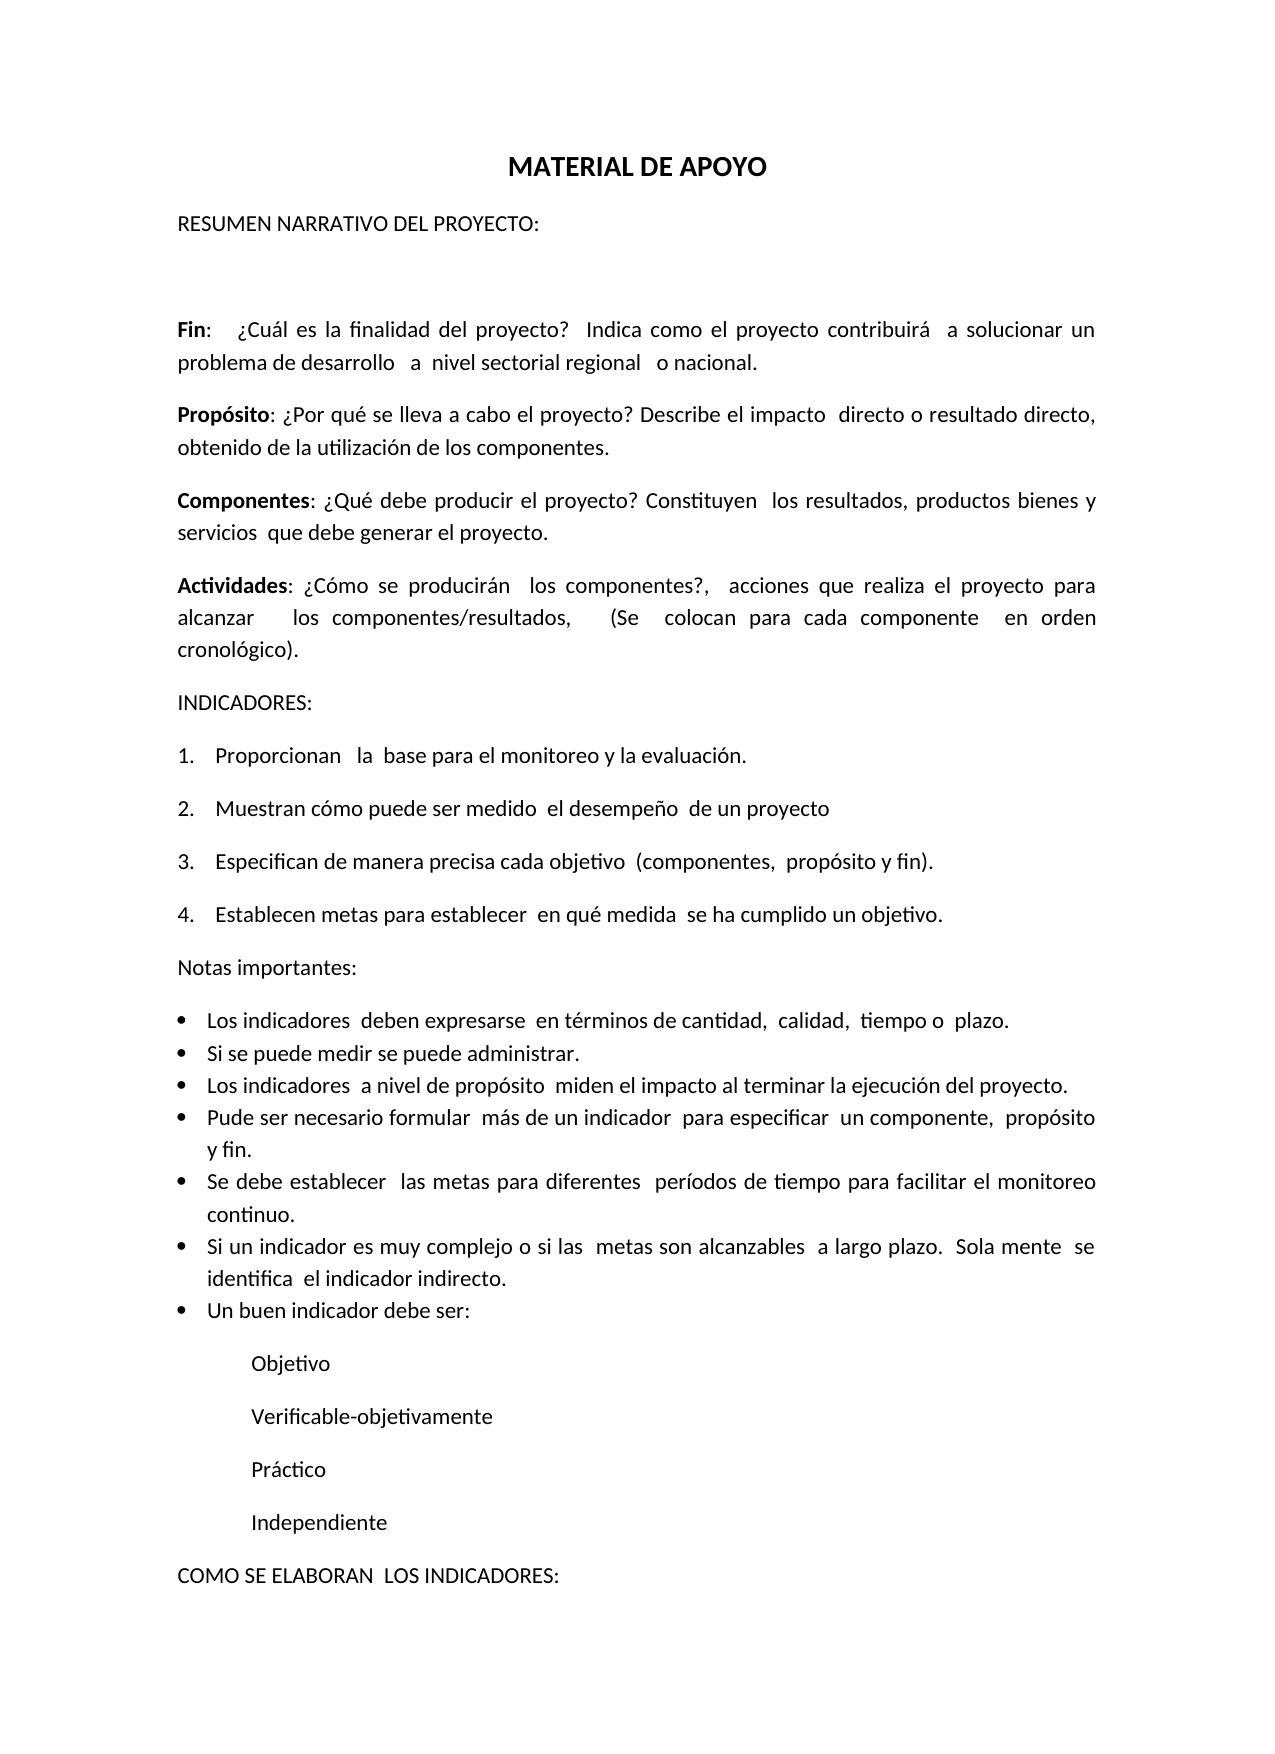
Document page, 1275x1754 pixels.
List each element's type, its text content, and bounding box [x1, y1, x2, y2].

text COMO SE ELABORAN LOS INDICADORES: [177, 1561, 1098, 1589]
list Se debe establecer las metas para diferentes períodos de tiempo para facilitar el monitoreo continuo. [177, 1167, 1098, 1228]
text INDICADORES: [177, 688, 1098, 716]
text Objetivo [251, 1349, 1098, 1377]
list Pude ser necesario formular más de un indicador para especificar un componente, propósito y fin. [177, 1103, 1098, 1163]
list Si se puede medir se puede administrar. [177, 1039, 1098, 1067]
list Si un indicador es muy complejo o si las metas son alcanzables a largo plazo. Sola mente se identifica el indicador indirecto. [177, 1232, 1098, 1292]
text 4. Establecen metas para establecer en qué medida se ha cumplido un objetivo. [177, 901, 1098, 928]
text Independiente [251, 1508, 1098, 1536]
list Los indicadores a nivel de propósito miden el impacto al terminar la ejecución del proyecto. [177, 1071, 1098, 1099]
text 1. Proporcionan la base para el monitoreo y la evaluación. [177, 741, 1098, 769]
text Fin: ¿Cuál es la finalidad del proyecto? Indica como el proyecto contribuirá a solucionar un problema de desarrollo a nivel sectorial regional o nacional. [177, 315, 1098, 376]
text MATERIAL DE APOYO [177, 148, 1098, 183]
text Componentes: ¿Qué debe producir el proyecto? Constituyen los resultados, productos bienes y servicios que debe generar el proyecto. [177, 486, 1098, 546]
text Propósito: ¿Por qué se lleva a cabo el proyecto? Describe el impacto directo o resultado directo, obtenido de la utilización de los componentes. [177, 401, 1098, 461]
text 3. Especifican de manera precisa cada objetivo (componentes, propósito y fin). [177, 847, 1098, 876]
list Los indicadores deben expresarse en términos de cantidad, calidad, tiempo o plazo. [177, 1007, 1098, 1034]
text Práctico [251, 1455, 1098, 1483]
list Un buen indicador debe ser: [177, 1296, 1098, 1324]
text RESUMEN NARRATIVO DEL PROYECTO: [177, 209, 1098, 237]
text Notas importantes: [177, 953, 1098, 982]
text Actividades: ¿Cómo se producirán los componentes?, acciones que realiza el proyecto para alcanzar los componentes/resultados, (Se colocan para cada componente en orden cronológico). [177, 571, 1098, 663]
text 2. Muestran cómo puede ser medido el desempeño de un proyecto [177, 794, 1098, 822]
text Verificable-objetivamente [251, 1402, 1098, 1430]
